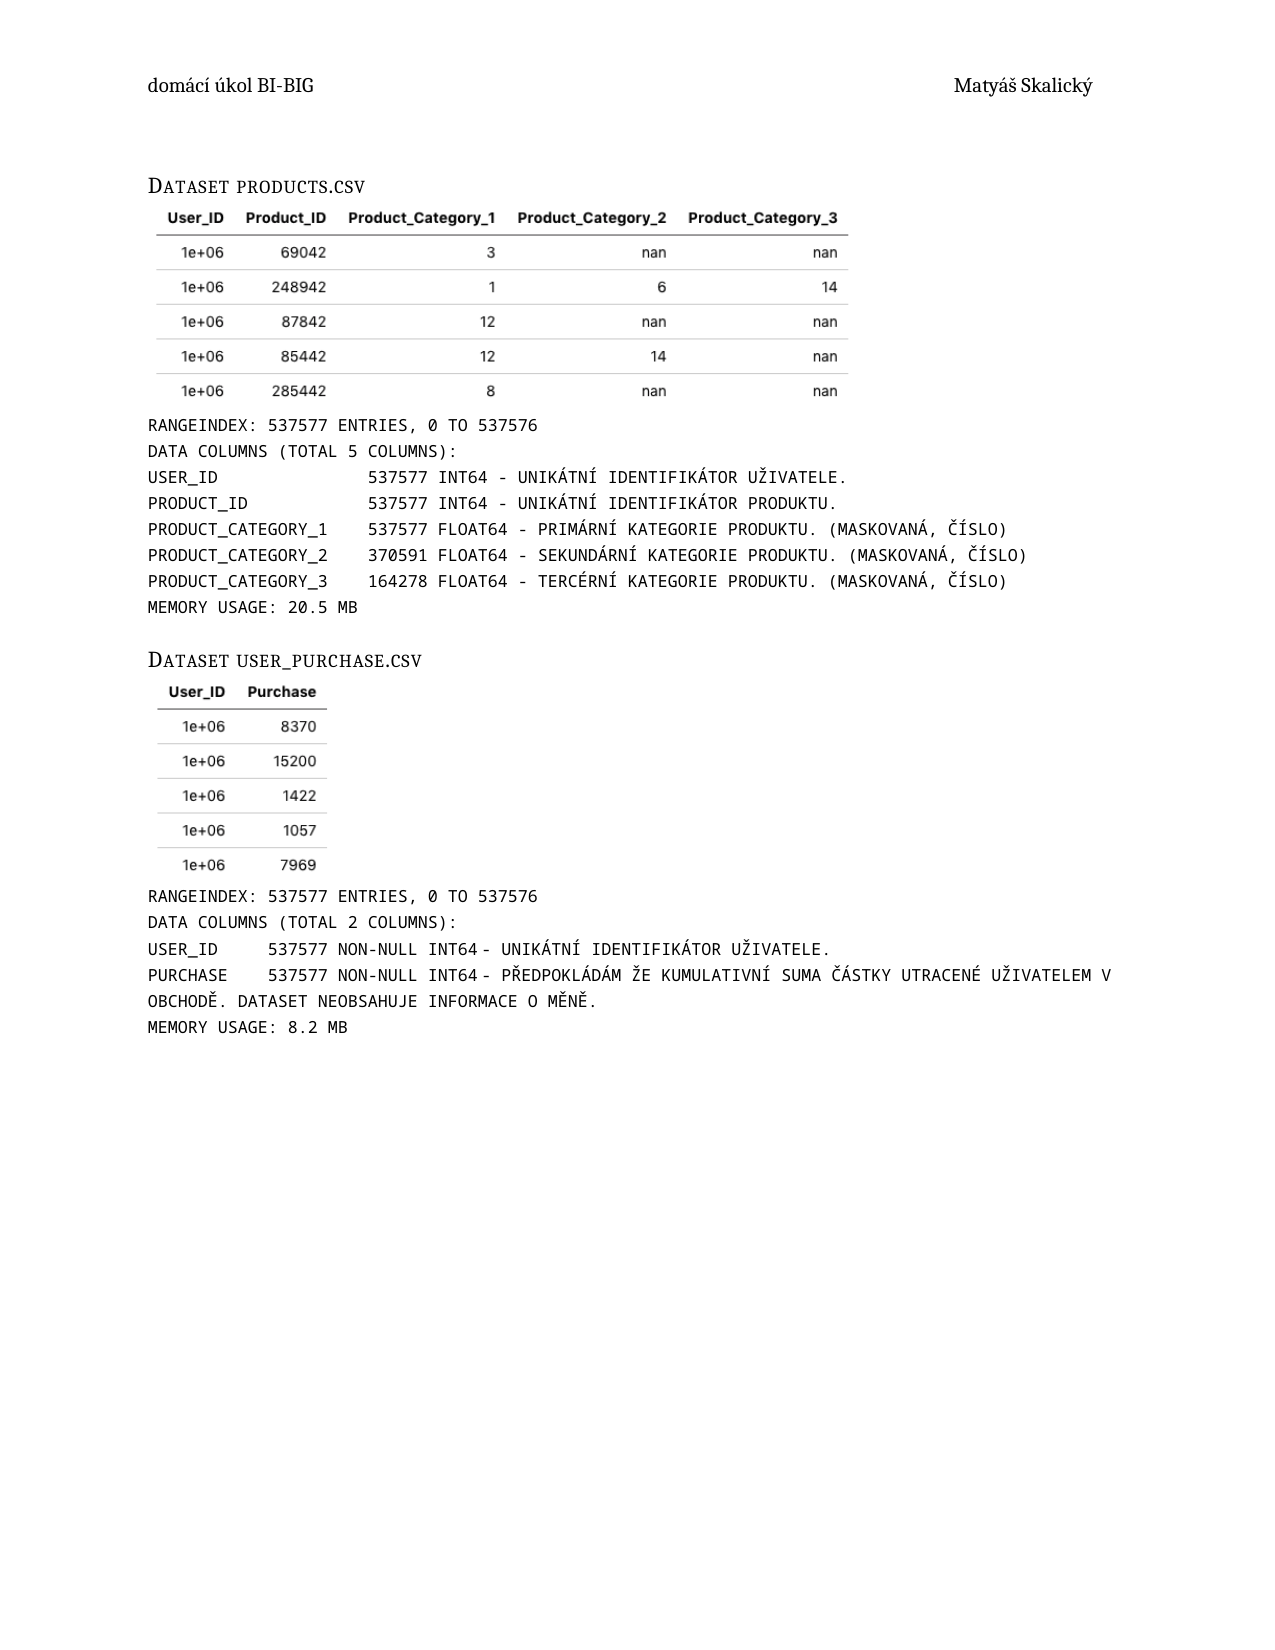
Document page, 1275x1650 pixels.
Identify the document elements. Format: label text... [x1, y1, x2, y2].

picture [147, 676, 348, 886]
subtitle Dataset user_purchase.csv [148, 647, 1127, 673]
text RangeIndex: 537577 entries, 0 to 537576 Data columns (total 5 columns): User_ID 537577 int64 - Unikátní identifikátor uživatele. Product_ID 537577 int64 - Unikátní identifikátor produktu. Product_Category_1 537577 float64 - Primární kategorie produktu. (maskovaná, číslo) Product_Category_2 370591 float64 - Sekundární kategorie produktu. (maskovaná, číslo) Product_Category_3 164278 float64 - Tercérní kategorie produktu. (maskovaná, číslo) memory usage: 20.5 MB [148, 413, 1127, 618]
picture [147, 202, 865, 414]
text RangeIndex: 537577 entries, 0 to 537576 Data columns (total 2 columns): User_ID 537577 non-null int64 - Unikátní identifikátor uživatele. Purchase 537577 non-null int64 - Předpokládám že kumulativní suma částky utracené uživatelem v obchodě. Dataset neobsahuje informace o měně. memory usage: 8.2 MB [148, 885, 1127, 1038]
subtitle Dataset products.csv [148, 173, 1127, 199]
